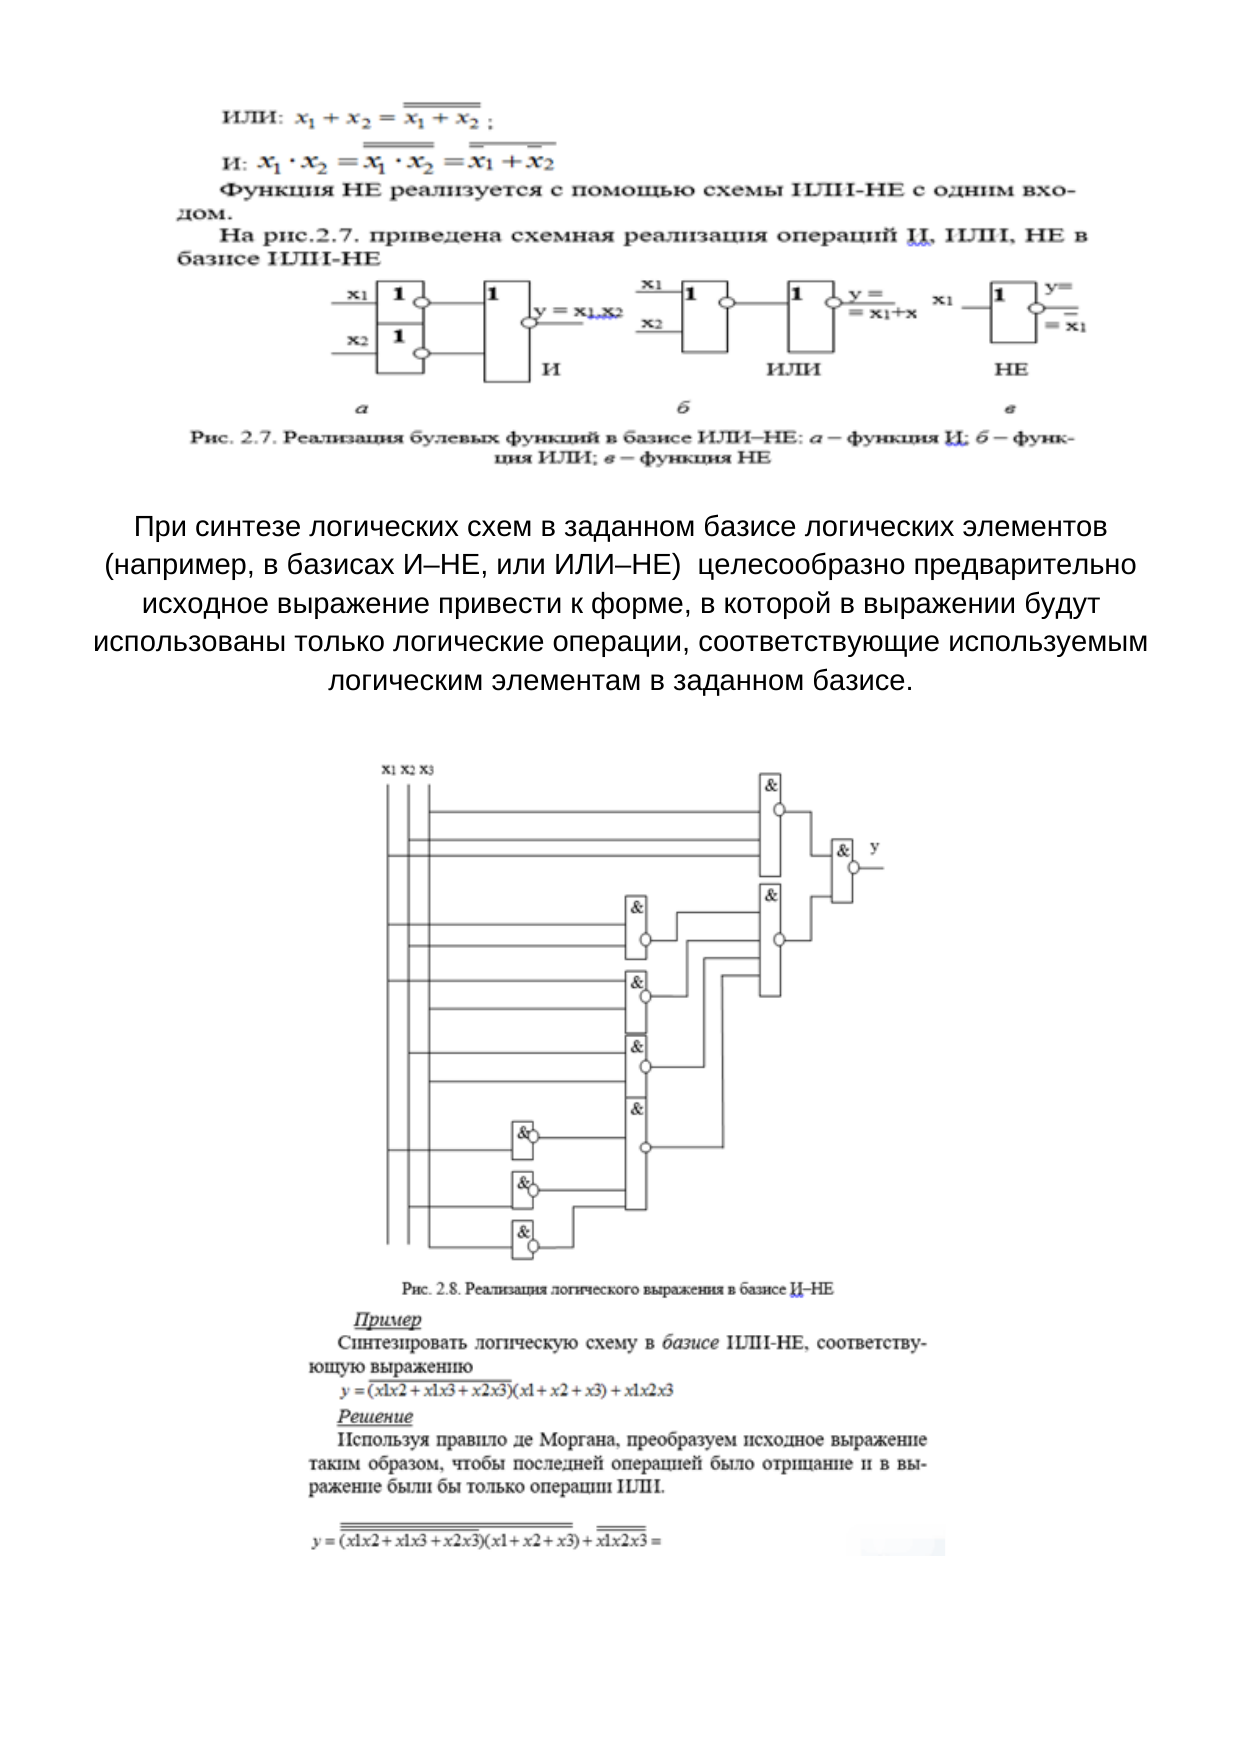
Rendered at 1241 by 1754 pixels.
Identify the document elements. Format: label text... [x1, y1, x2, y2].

picture [296, 740, 946, 1556]
text При синтезе логических схем в заданном базисе логических элементов (например, в базисах И–НЕ, или ИЛИ–НЕ) целесообразно предварительно исходное выражение привести к форме, в которой в выражении будут использованы только логические операции, соответствующие используемым логическим элементам в заданном базисе. [91, 509, 1151, 697]
picture [132, 101, 1108, 475]
